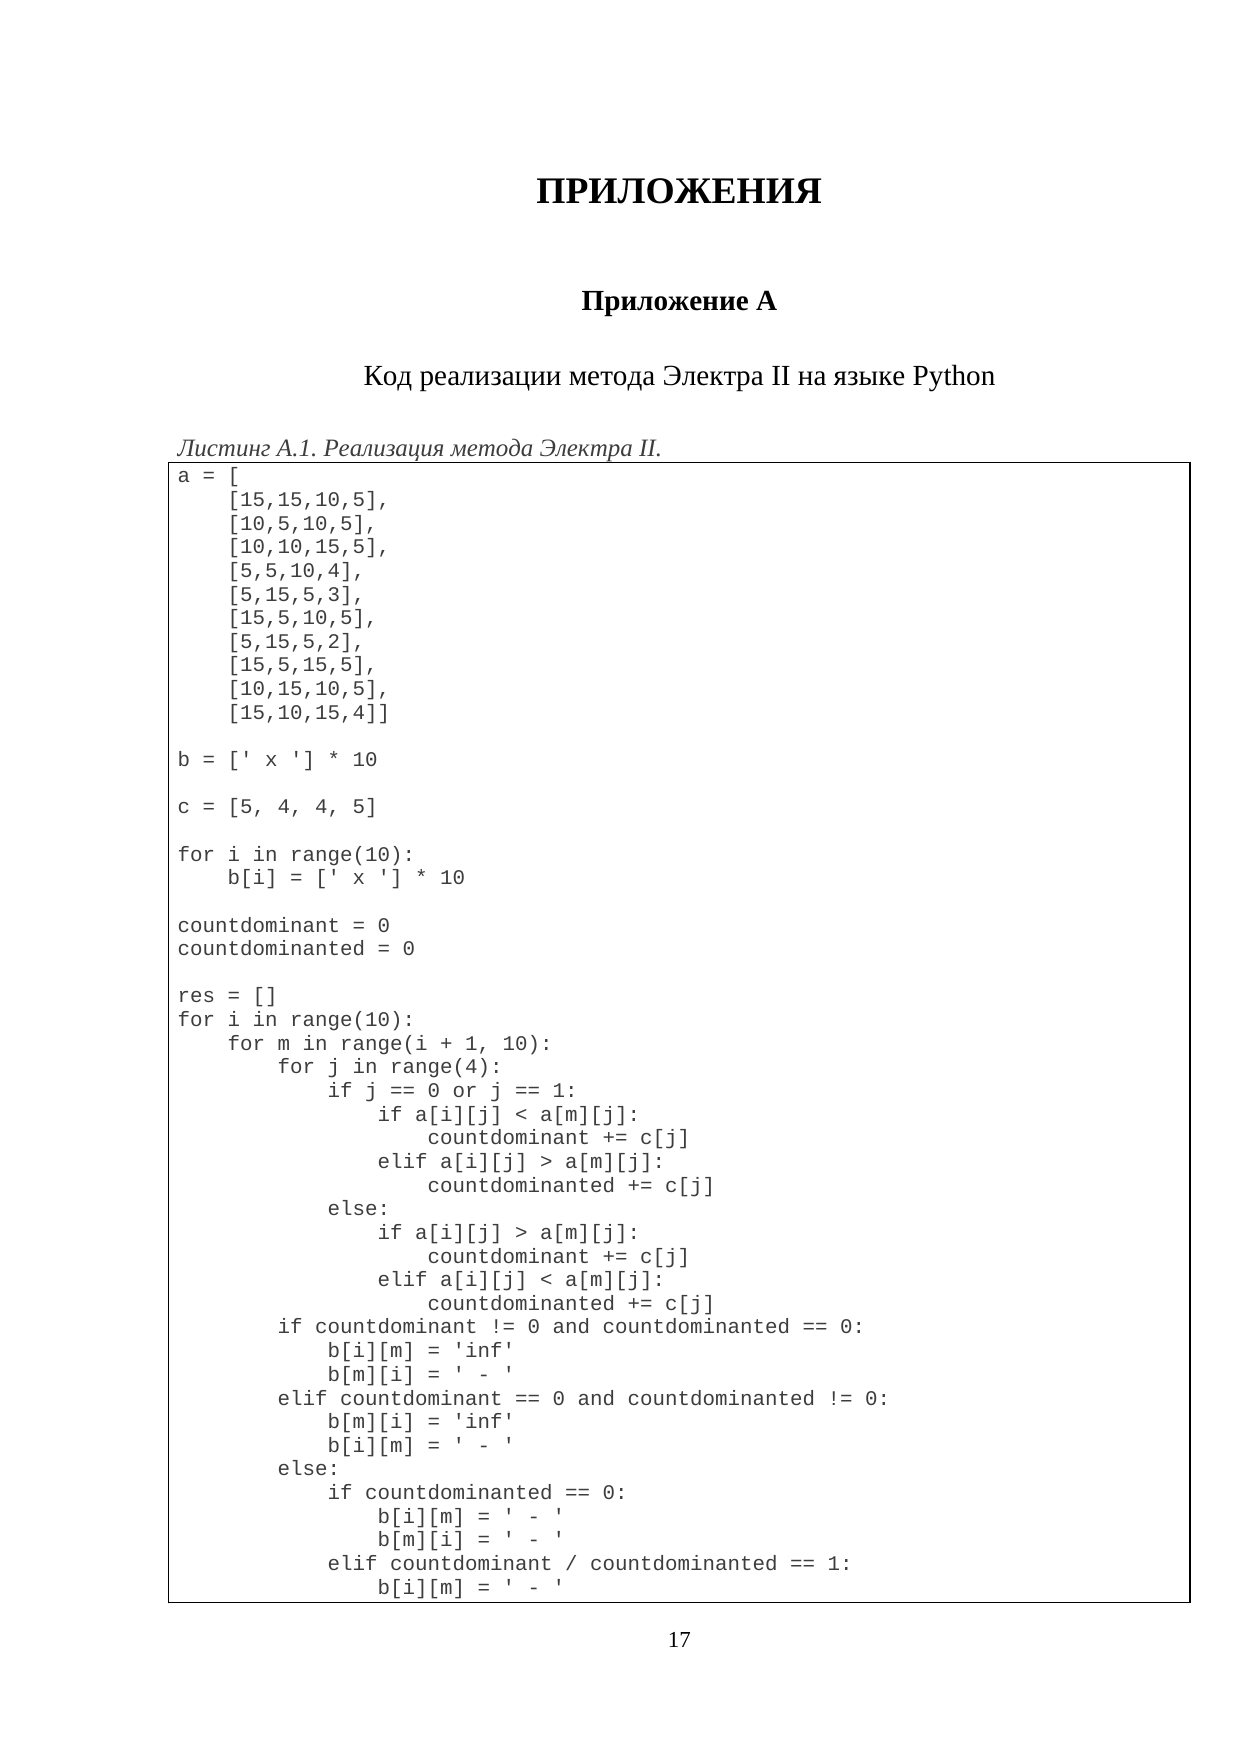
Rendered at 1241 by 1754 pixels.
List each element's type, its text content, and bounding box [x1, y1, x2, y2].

text ПРИЛОЖЕНИЯ [177, 168, 1181, 211]
text if a[i][j] < a[m][j]: [177, 1104, 1181, 1127]
text if j == 0 or j == 1: [177, 1080, 1181, 1104]
text countdominanted += c[j] [177, 1175, 1181, 1198]
text b[i][m] = ' - ' [177, 1506, 1181, 1529]
text b[i][m] = ' - ' [177, 1435, 1181, 1458]
text [5,15,5,2], [177, 631, 1181, 654]
text else: [177, 1458, 1181, 1482]
text b = [' x '] * 10 [177, 749, 1181, 773]
text countdominanted = 0 [177, 938, 1181, 962]
text else: [177, 1198, 1181, 1222]
text Приложение А [177, 283, 1181, 316]
text countdominant += c[j] [177, 1246, 1181, 1269]
text countdominant = 0 [177, 914, 1181, 938]
text if a[i][j] > a[m][j]: [177, 1222, 1181, 1246]
text [15,5,10,5], [177, 607, 1181, 631]
text if countdominanted == 0: [177, 1482, 1181, 1506]
text elif a[i][j] > a[m][j]: [177, 1151, 1181, 1175]
text [15,5,15,5], [177, 654, 1181, 678]
text b[m][i] = ' - ' [177, 1529, 1181, 1553]
text a = [ [169, 463, 1189, 489]
text elif a[i][j] < a[m][j]: [177, 1269, 1181, 1293]
text [5,5,10,4], [177, 560, 1181, 583]
text [15,15,10,5], [177, 489, 1181, 513]
text elif countdominant / countdominanted == 1: [177, 1553, 1181, 1573]
text [10,5,10,5], [177, 513, 1181, 536]
text b[i][m] = 'inf' [177, 1340, 1181, 1364]
text b[m][i] = 'inf' [177, 1411, 1181, 1435]
text elif countdominant == 0 and countdominanted != 0: [177, 1387, 1181, 1411]
text Листинг А.1. Реализация метода Электра II. [177, 433, 1181, 462]
text b[i] = [' x '] * 10 [177, 867, 1181, 891]
text [5,15,5,3], [177, 583, 1181, 607]
text if countdominant != 0 and countdominanted == 0: [177, 1317, 1181, 1340]
text b[i][m] = ' - ' [169, 1573, 1189, 1602]
text countdominanted += c[j] [177, 1293, 1181, 1317]
text [15,10,15,4]] [177, 702, 1181, 725]
text [10,10,15,5], [177, 536, 1181, 560]
text for m in range(i + 1, 10): [177, 1033, 1181, 1056]
text for i in range(10): [177, 844, 1181, 867]
text for i in range(10): [177, 1009, 1181, 1033]
text for j in range(4): [177, 1056, 1181, 1080]
text res = [] [177, 986, 1181, 1009]
text c = [5, 4, 4, 5] [177, 796, 1181, 820]
text [10,15,10,5], [177, 678, 1181, 702]
text countdominant += c[j] [177, 1127, 1181, 1151]
text Код реализации метода Электра II на языке Python [177, 358, 1181, 392]
text b[m][i] = ' - ' [177, 1364, 1181, 1387]
